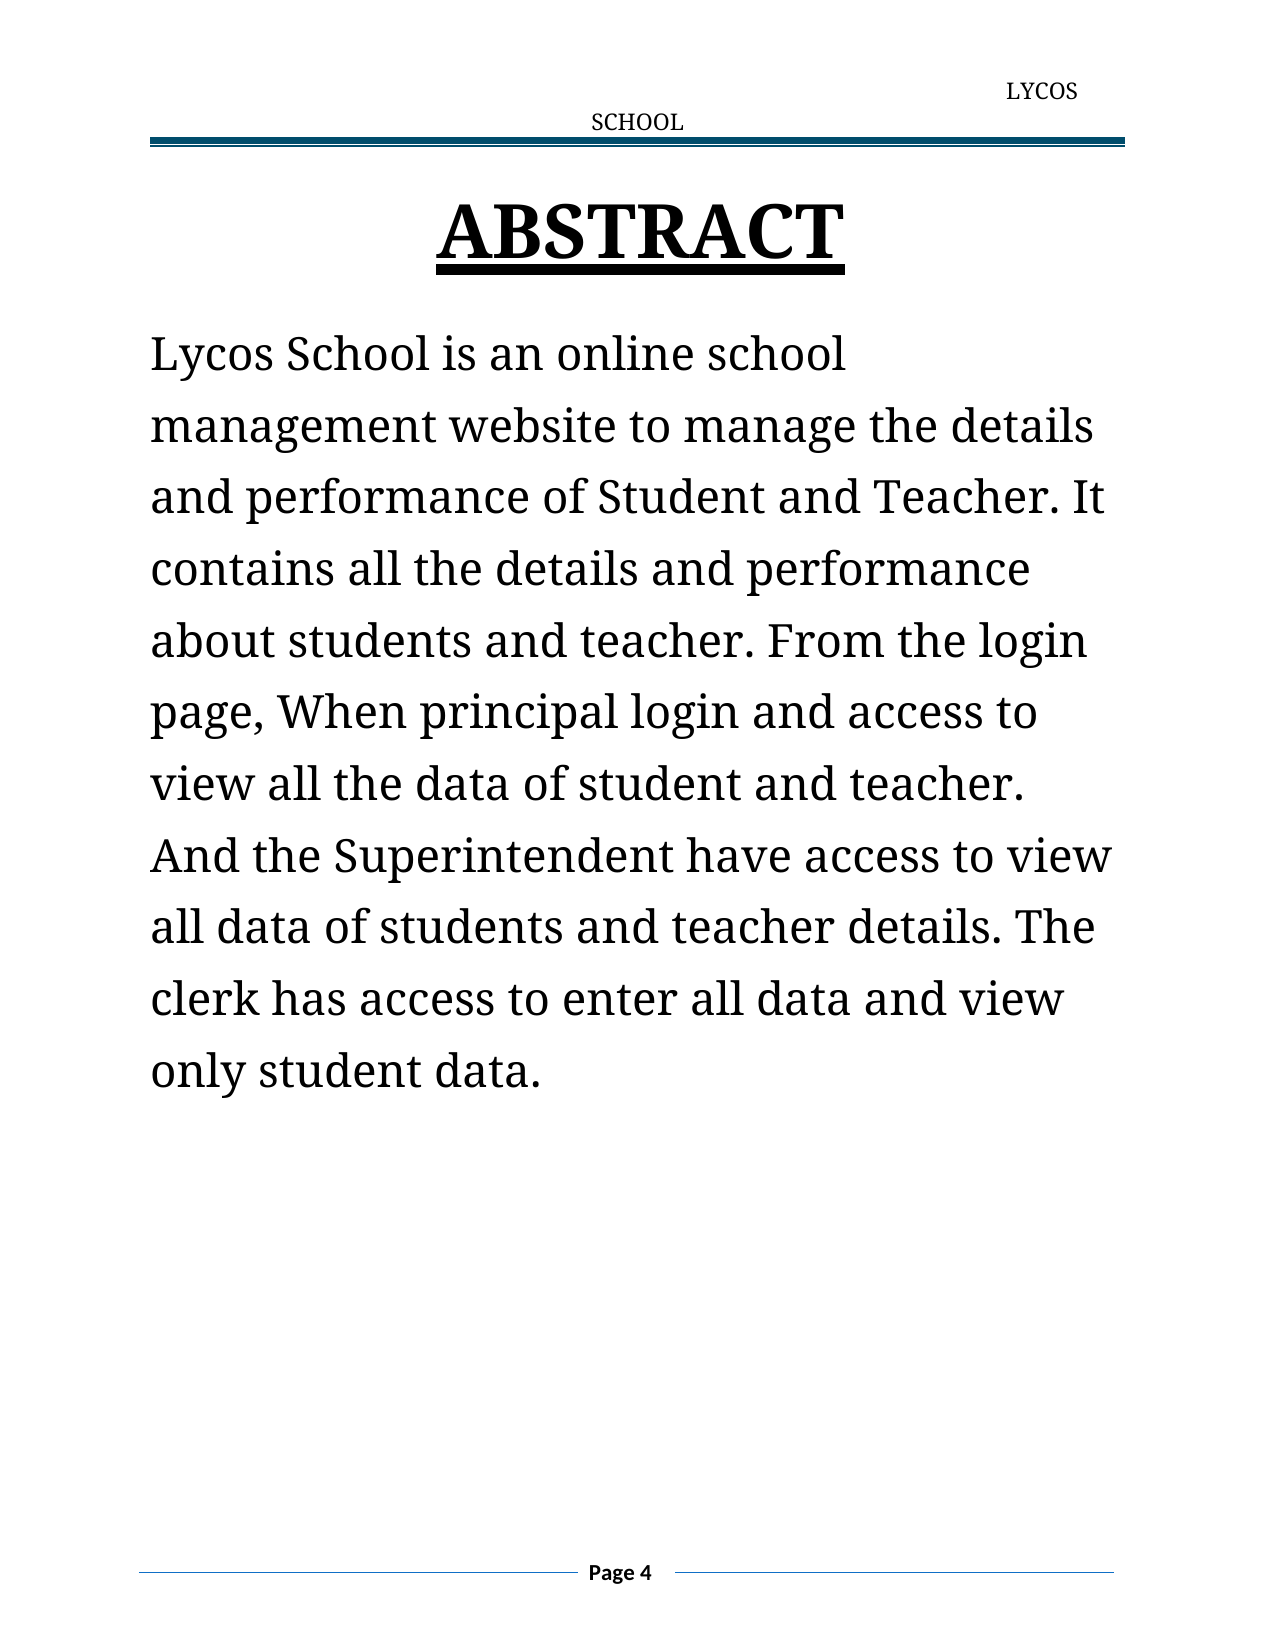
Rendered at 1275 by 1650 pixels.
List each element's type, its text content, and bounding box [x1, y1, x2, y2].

text ABSTRACT [150, 178, 1125, 280]
text Lycos School is an online school management website to manage the details and performance of Student and Teacher. It contains all the details and performance about students and teacher. From the login page, When principal login and access to view all the data of student and teacher. And the Superintendent have access to view all data of students and teacher details. The clerk has access to enter all data and view only student data. [150, 322, 1125, 1101]
